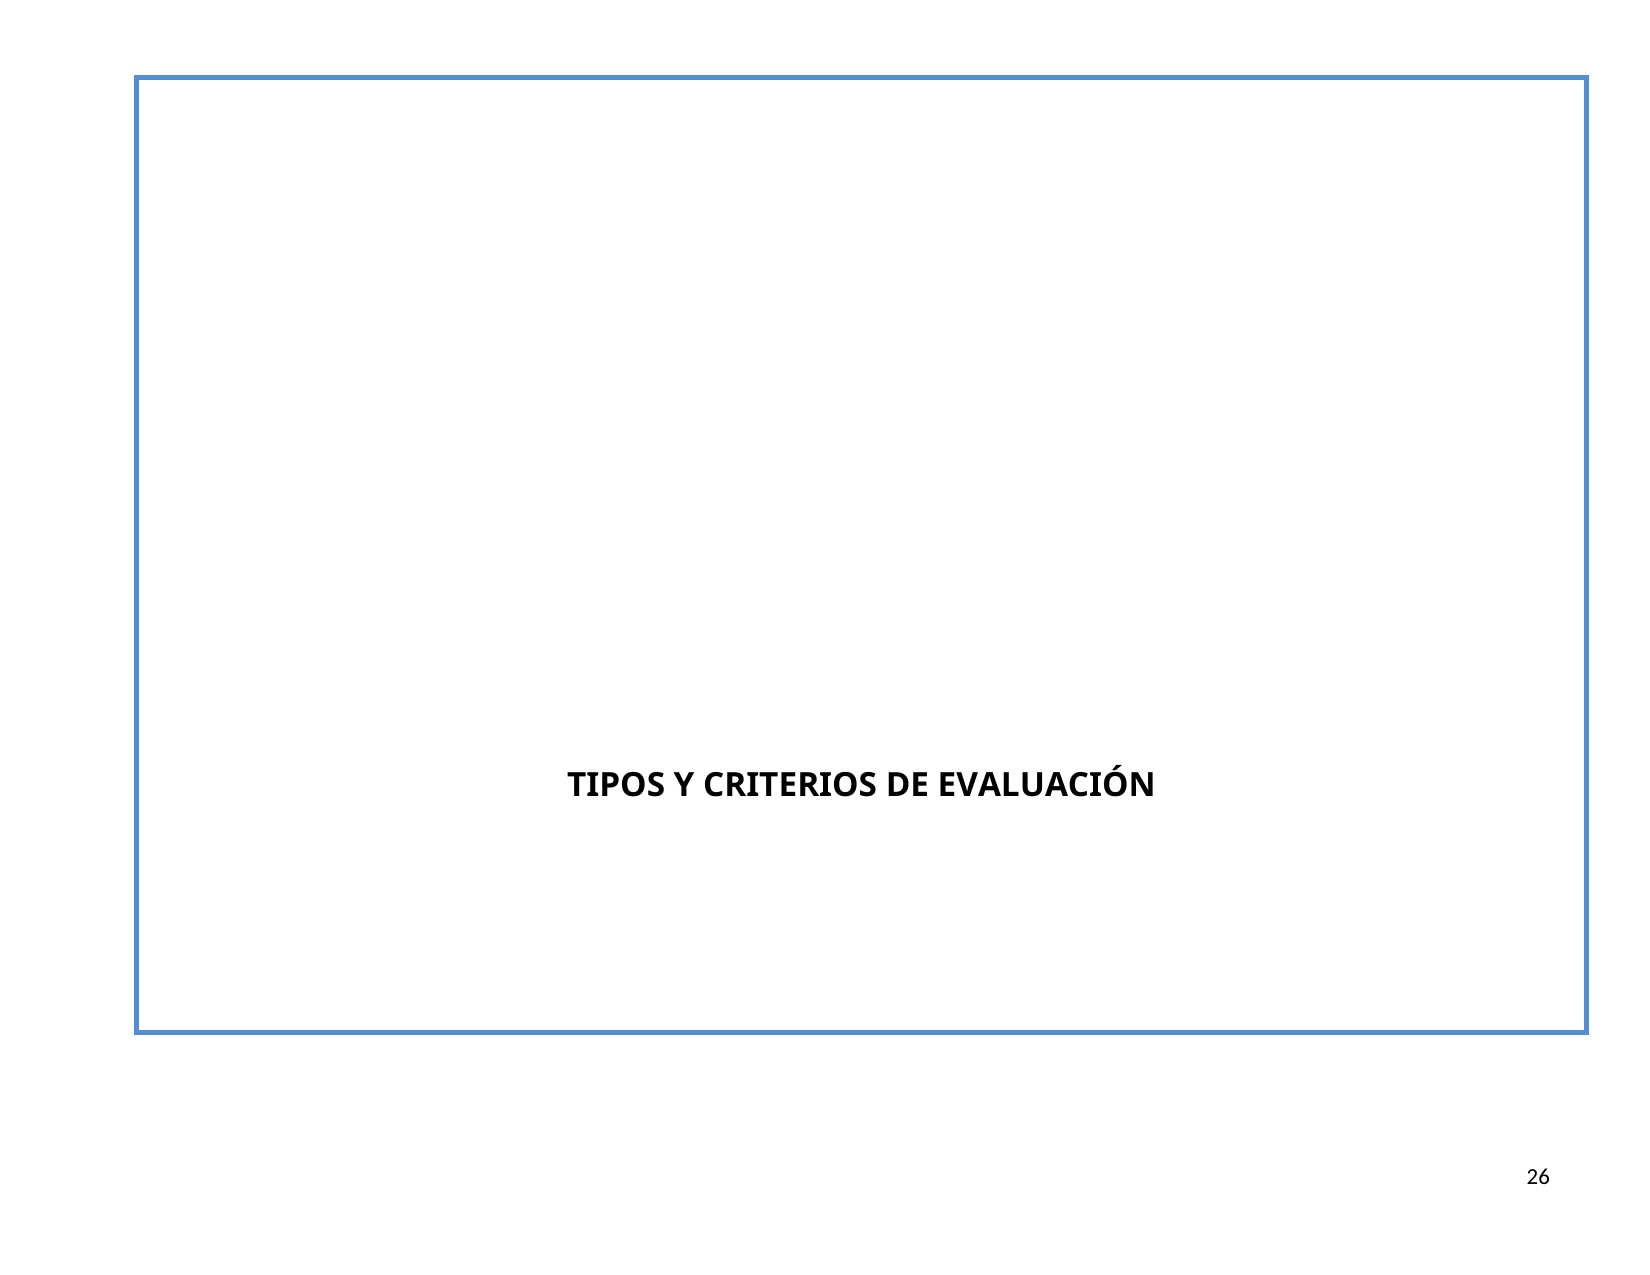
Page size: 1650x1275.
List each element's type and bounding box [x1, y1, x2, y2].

table_header [139, 80, 1584, 1030]
